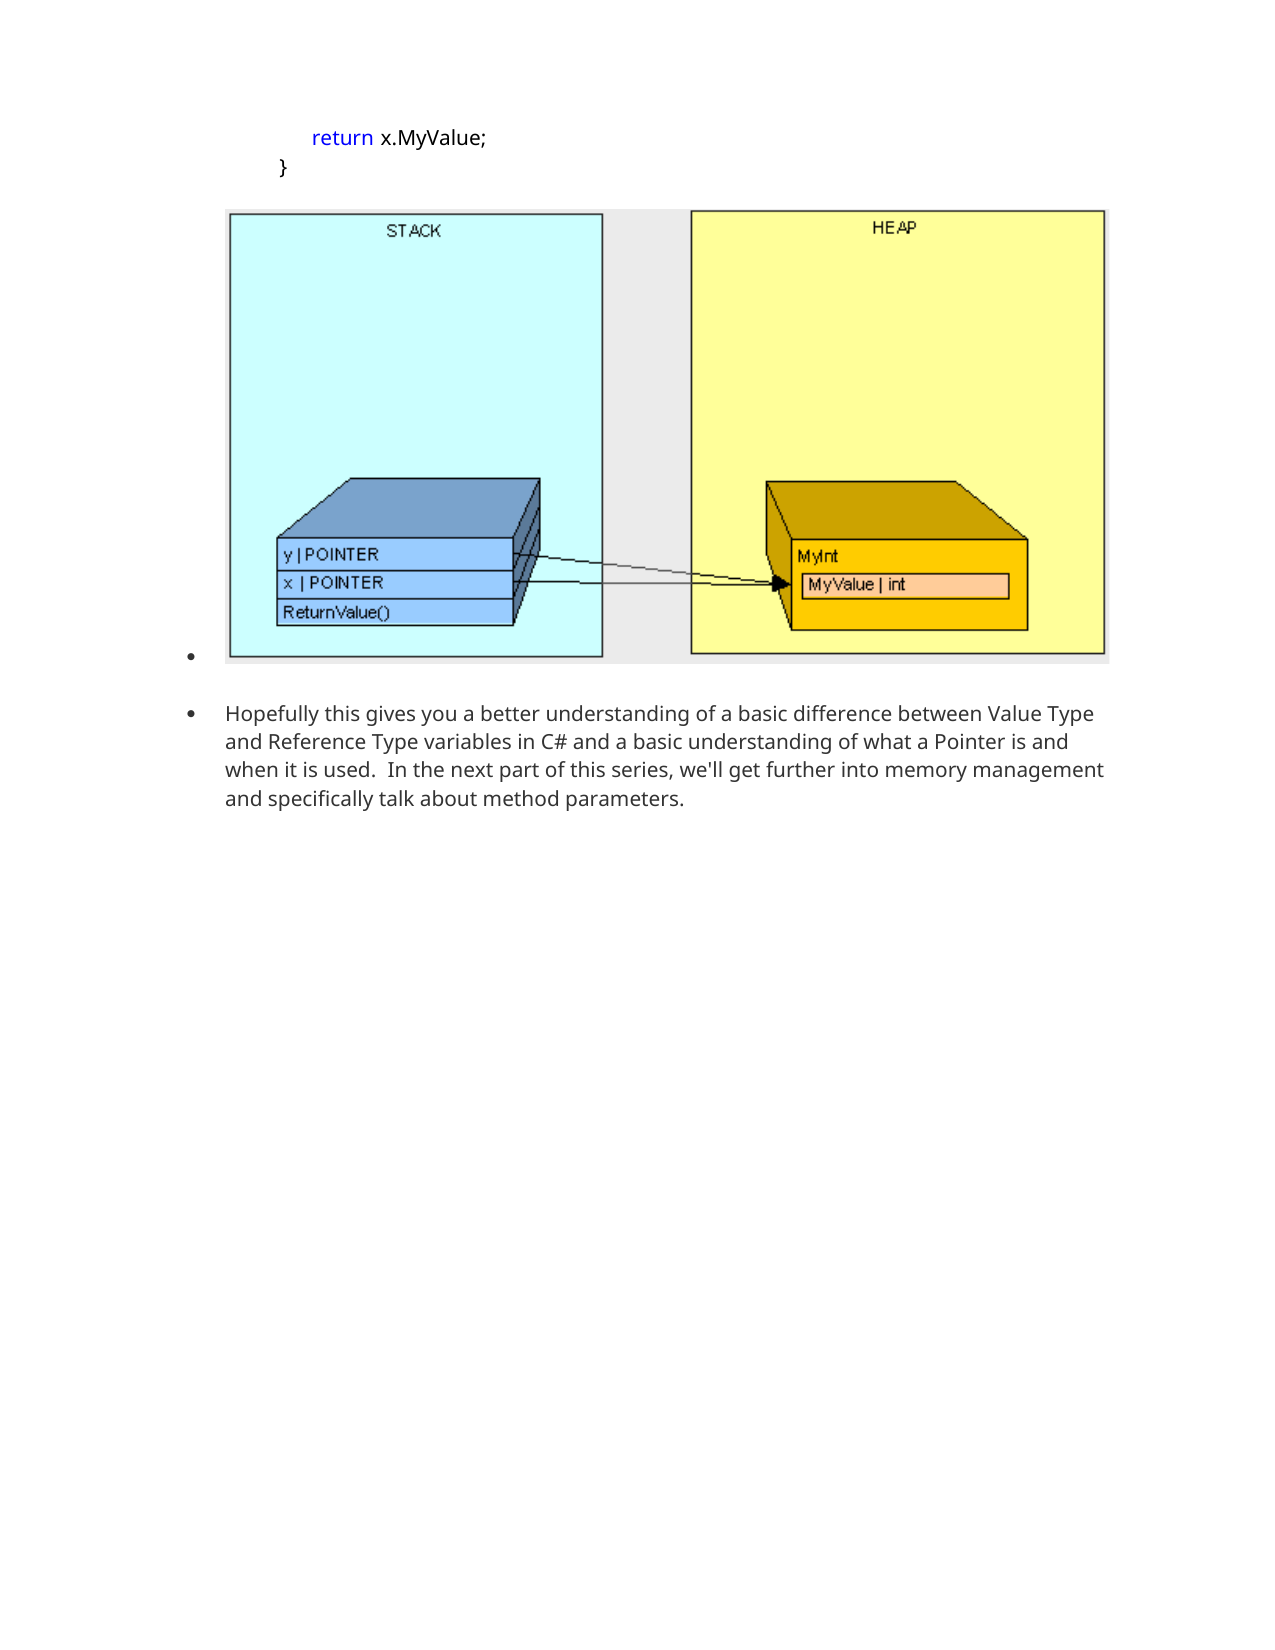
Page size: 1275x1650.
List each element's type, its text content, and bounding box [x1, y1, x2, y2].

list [187, 118, 1125, 181]
picture [225, 209, 1110, 664]
list Hopefully this gives you a better understanding of a basic difference between Value Type and Reference Type variables in C# and a basic understanding of what a Pointer is and when it is used. In the next part of this series, we'll get further into memory management and specifically talk about method parameters. [187, 699, 1125, 812]
